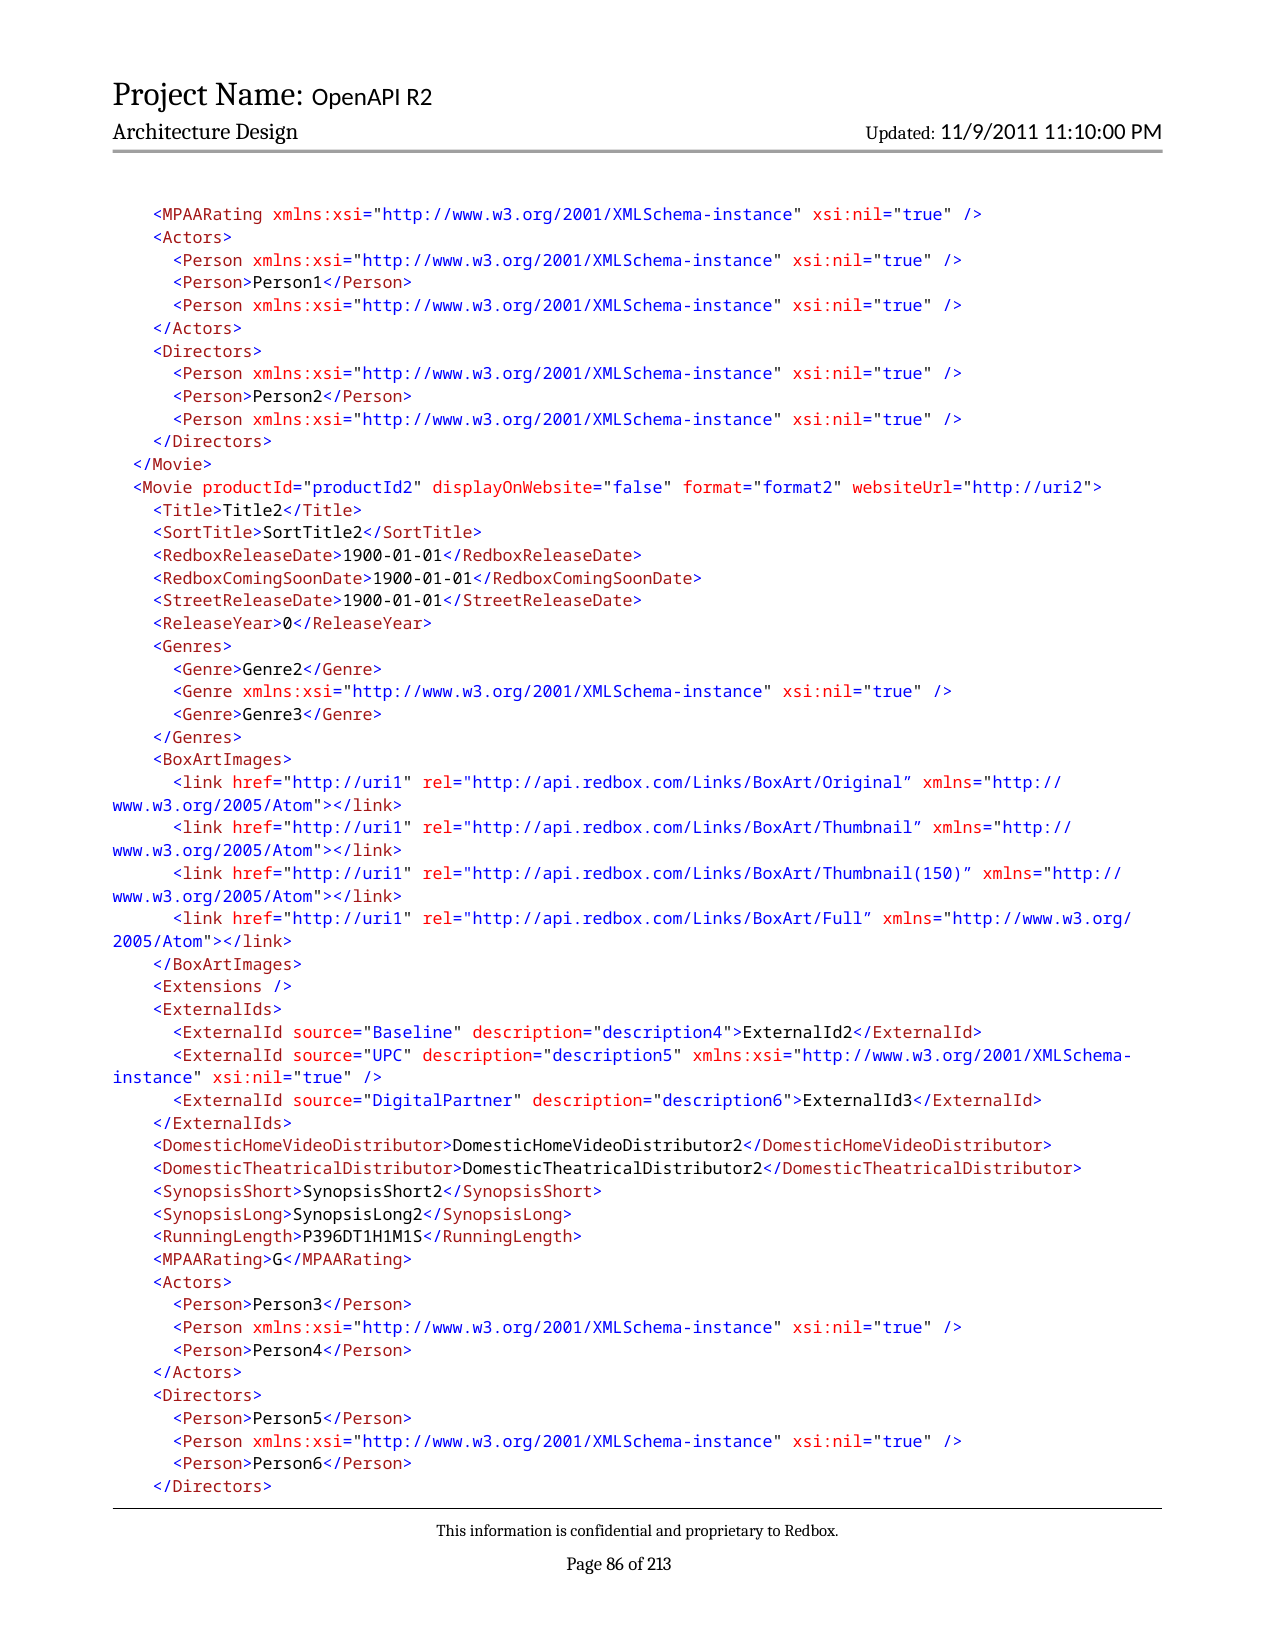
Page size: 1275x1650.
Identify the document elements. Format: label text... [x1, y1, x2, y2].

text </Directors> [112, 1474, 1162, 1497]
text <MPAARating xmlns:xsi="http://www.w3.org/2001/XMLSchema-instance" xsi:nil="true" /> [112, 203, 1162, 226]
text <link href="http://uri1" rel="http://api.redbox.com/Links/BoxArt/Thumbnail” xmlns="http://www.w3.org/2005/Atom"></link> [112, 816, 1162, 861]
text <Person xmlns:xsi="http://www.w3.org/2001/XMLSchema-instance" xsi:nil="true" /> [112, 248, 1162, 271]
text <ExternalId source="UPC" description="description5" xmlns:xsi="http://www.w3.org/2001/XMLSchema-instance" xsi:nil="true" /> [112, 1043, 1162, 1088]
text <DomesticTheatricalDistributor>DomesticTheatricalDistributor2</DomesticTheatricalDistributor> [112, 1157, 1162, 1179]
text </ExternalIds> [112, 1111, 1162, 1134]
text <Actors> [112, 226, 1162, 248]
text <Person>Person4</Person> [112, 1338, 1162, 1361]
text <ExternalId source="DigitalPartner" description="description6">ExternalId3</ExternalId> [112, 1088, 1162, 1111]
text <RedboxComingSoonDate>1900-01-01</RedboxComingSoonDate> [112, 566, 1162, 589]
text <Person>Person1</Person> [112, 271, 1162, 294]
text <SynopsisShort>SynopsisShort2</SynopsisShort> [112, 1179, 1162, 1202]
text <Person xmlns:xsi="http://www.w3.org/2001/XMLSchema-instance" xsi:nil="true" /> [112, 362, 1162, 384]
text <link href="http://uri1" rel="http://api.redbox.com/Links/BoxArt/Original” xmlns="http://www.w3.org/2005/Atom"></link> [112, 771, 1162, 816]
text <Person xmlns:xsi="http://www.w3.org/2001/XMLSchema-instance" xsi:nil="true" /> [112, 407, 1162, 430]
text <Person xmlns:xsi="http://www.w3.org/2001/XMLSchema-instance" xsi:nil="true" /> [112, 1429, 1162, 1452]
text <ReleaseYear>0</ReleaseYear> [112, 612, 1162, 634]
text <ExternalIds> [112, 998, 1162, 1020]
text <Actors> [112, 1270, 1162, 1293]
text <Genre>Genre3</Genre> [112, 702, 1162, 725]
text <MPAARating>G</MPAARating> [112, 1247, 1162, 1270]
text <DomesticHomeVideoDistributor>DomesticHomeVideoDistributor2</DomesticHomeVideoDistributor> [112, 1134, 1162, 1157]
text </BoxArtImages> [112, 952, 1162, 975]
text <Genres> [112, 634, 1162, 657]
text <link href="http://uri1" rel="http://api.redbox.com/Links/BoxArt/Full” xmlns="http://www.w3.org/2005/Atom"></link> [112, 907, 1162, 952]
text <Person>Person2</Person> [112, 384, 1162, 407]
text <Movie productId="productId2" displayOnWebsite="false" format="format2" websiteUrl="http://uri2"> [112, 475, 1162, 498]
text <StreetReleaseDate>1900-01-01</StreetReleaseDate> [112, 589, 1162, 612]
text </Movie> [112, 453, 1162, 475]
text </Actors> [112, 316, 1162, 339]
text <Genre>Genre2</Genre> [112, 657, 1162, 680]
text </Genres> [112, 725, 1162, 748]
text <Directors> [112, 339, 1162, 362]
text <SynopsisLong>SynopsisLong2</SynopsisLong> [112, 1202, 1162, 1225]
text <Extensions /> [112, 975, 1162, 998]
text <Person>Person5</Person> [112, 1406, 1162, 1429]
text <RedboxReleaseDate>1900-01-01</RedboxReleaseDate> [112, 543, 1162, 566]
text <link href="http://uri1" rel="http://api.redbox.com/Links/BoxArt/Thumbnail(150)” xmlns="http://www.w3.org/2005/Atom"></link> [112, 861, 1162, 907]
text <Title>Title2</Title> [112, 498, 1162, 521]
text <Directors> [112, 1384, 1162, 1406]
text <Person>Person3</Person> [112, 1293, 1162, 1316]
text <Person>Person6</Person> [112, 1452, 1162, 1474]
text <SortTitle>SortTitle2</SortTitle> [112, 521, 1162, 543]
text <ExternalId source="Baseline" description="description4">ExternalId2</ExternalId> [112, 1020, 1162, 1043]
text </Directors> [112, 430, 1162, 453]
text </Actors> [112, 1361, 1162, 1384]
text <Person xmlns:xsi="http://www.w3.org/2001/XMLSchema-instance" xsi:nil="true" /> [112, 1316, 1162, 1338]
text <RunningLength>P396DT1H1M1S</RunningLength> [112, 1225, 1162, 1247]
text <Genre xmlns:xsi="http://www.w3.org/2001/XMLSchema-instance" xsi:nil="true" /> [112, 680, 1162, 702]
text <Person xmlns:xsi="http://www.w3.org/2001/XMLSchema-instance" xsi:nil="true" /> [112, 294, 1162, 316]
text <BoxArtImages> [112, 748, 1162, 771]
